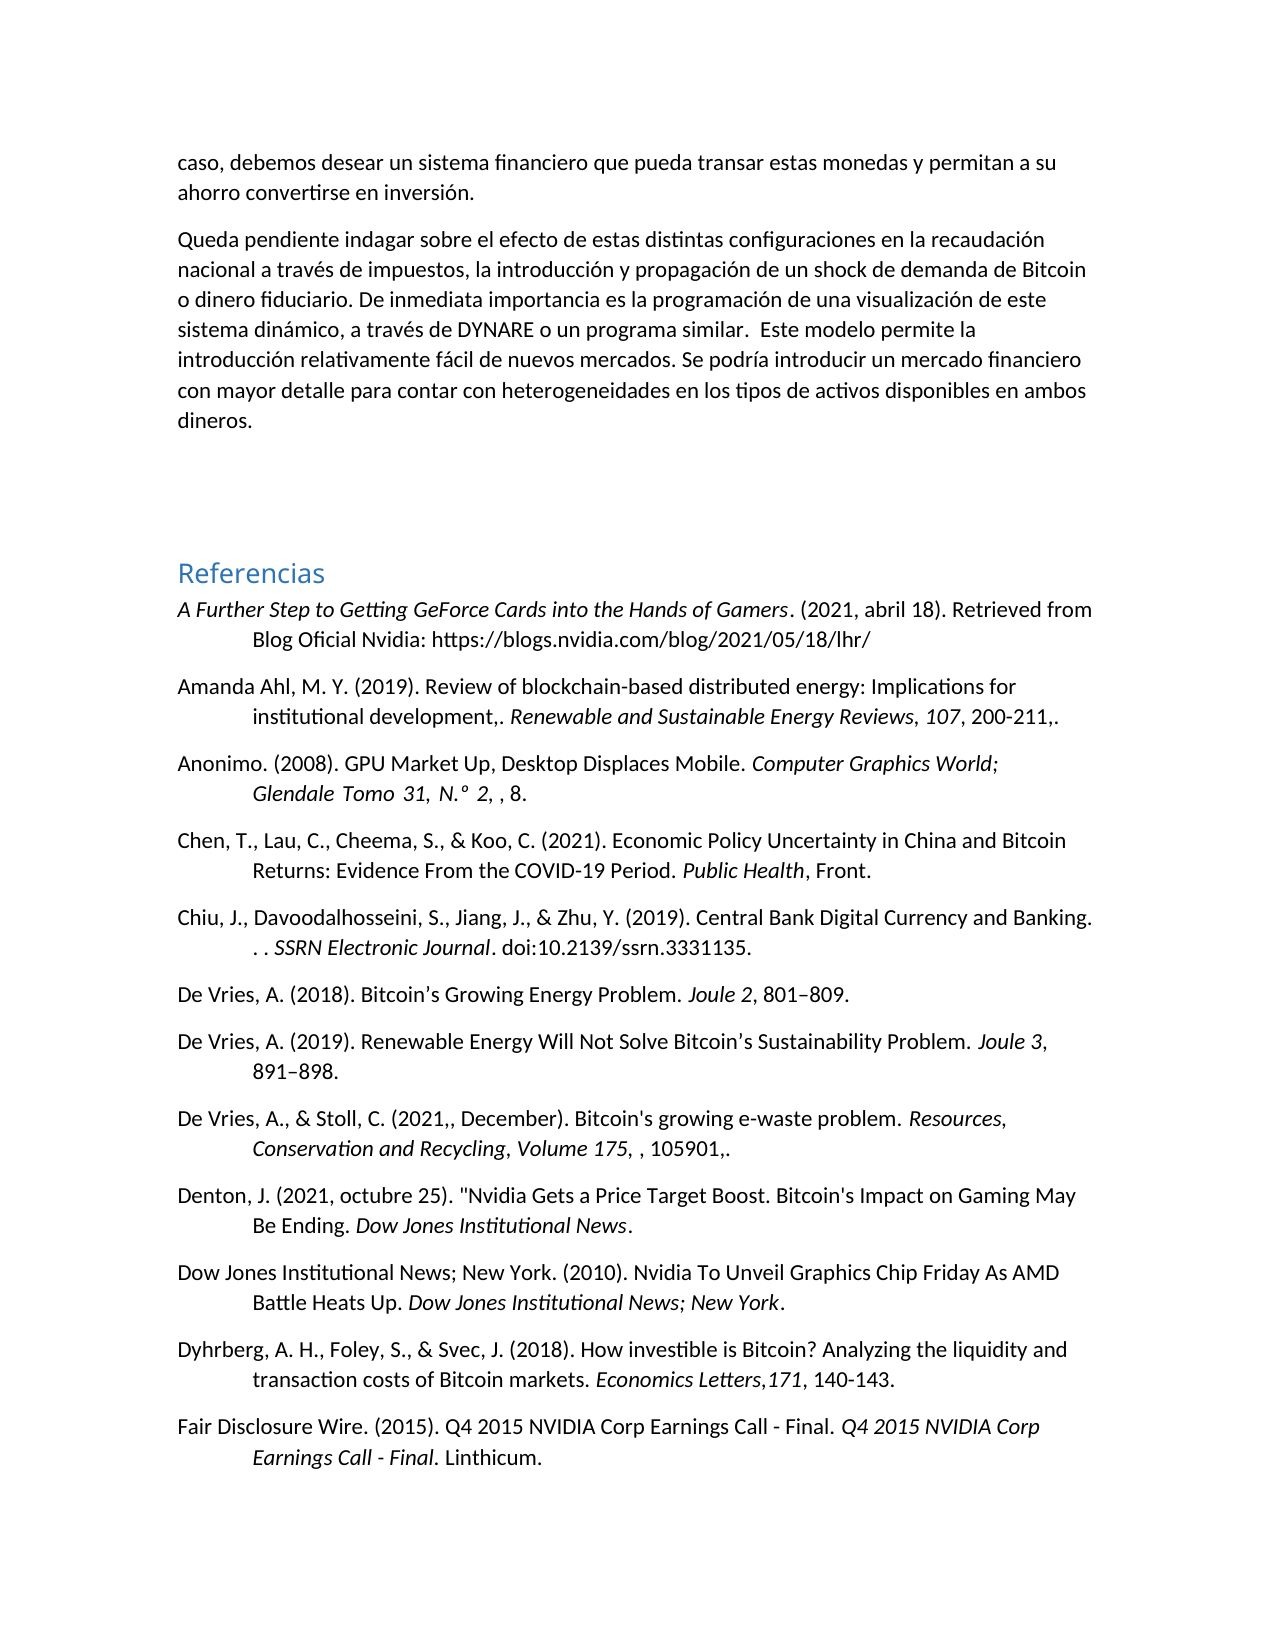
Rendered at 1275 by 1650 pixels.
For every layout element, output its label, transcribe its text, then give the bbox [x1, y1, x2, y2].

text Queda pendiente indagar sobre el efecto de estas distintas configuraciones en la recaudación nacional a través de impuestos, la introducción y propagación de un shock de demanda de Bitcoin o dinero fiduciario. De inmediata importancia es la programación de una visualización de este sistema dinámico, a través de DYNARE o un programa similar. Este modelo permite la introducción relativamente fácil de nuevos mercados. Se podría introducir un mercado financiero con mayor detalle para contar con heterogeneidades en los tipos de activos disponibles en ambos dineros. [177, 225, 1098, 434]
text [177, 148, 1098, 206]
